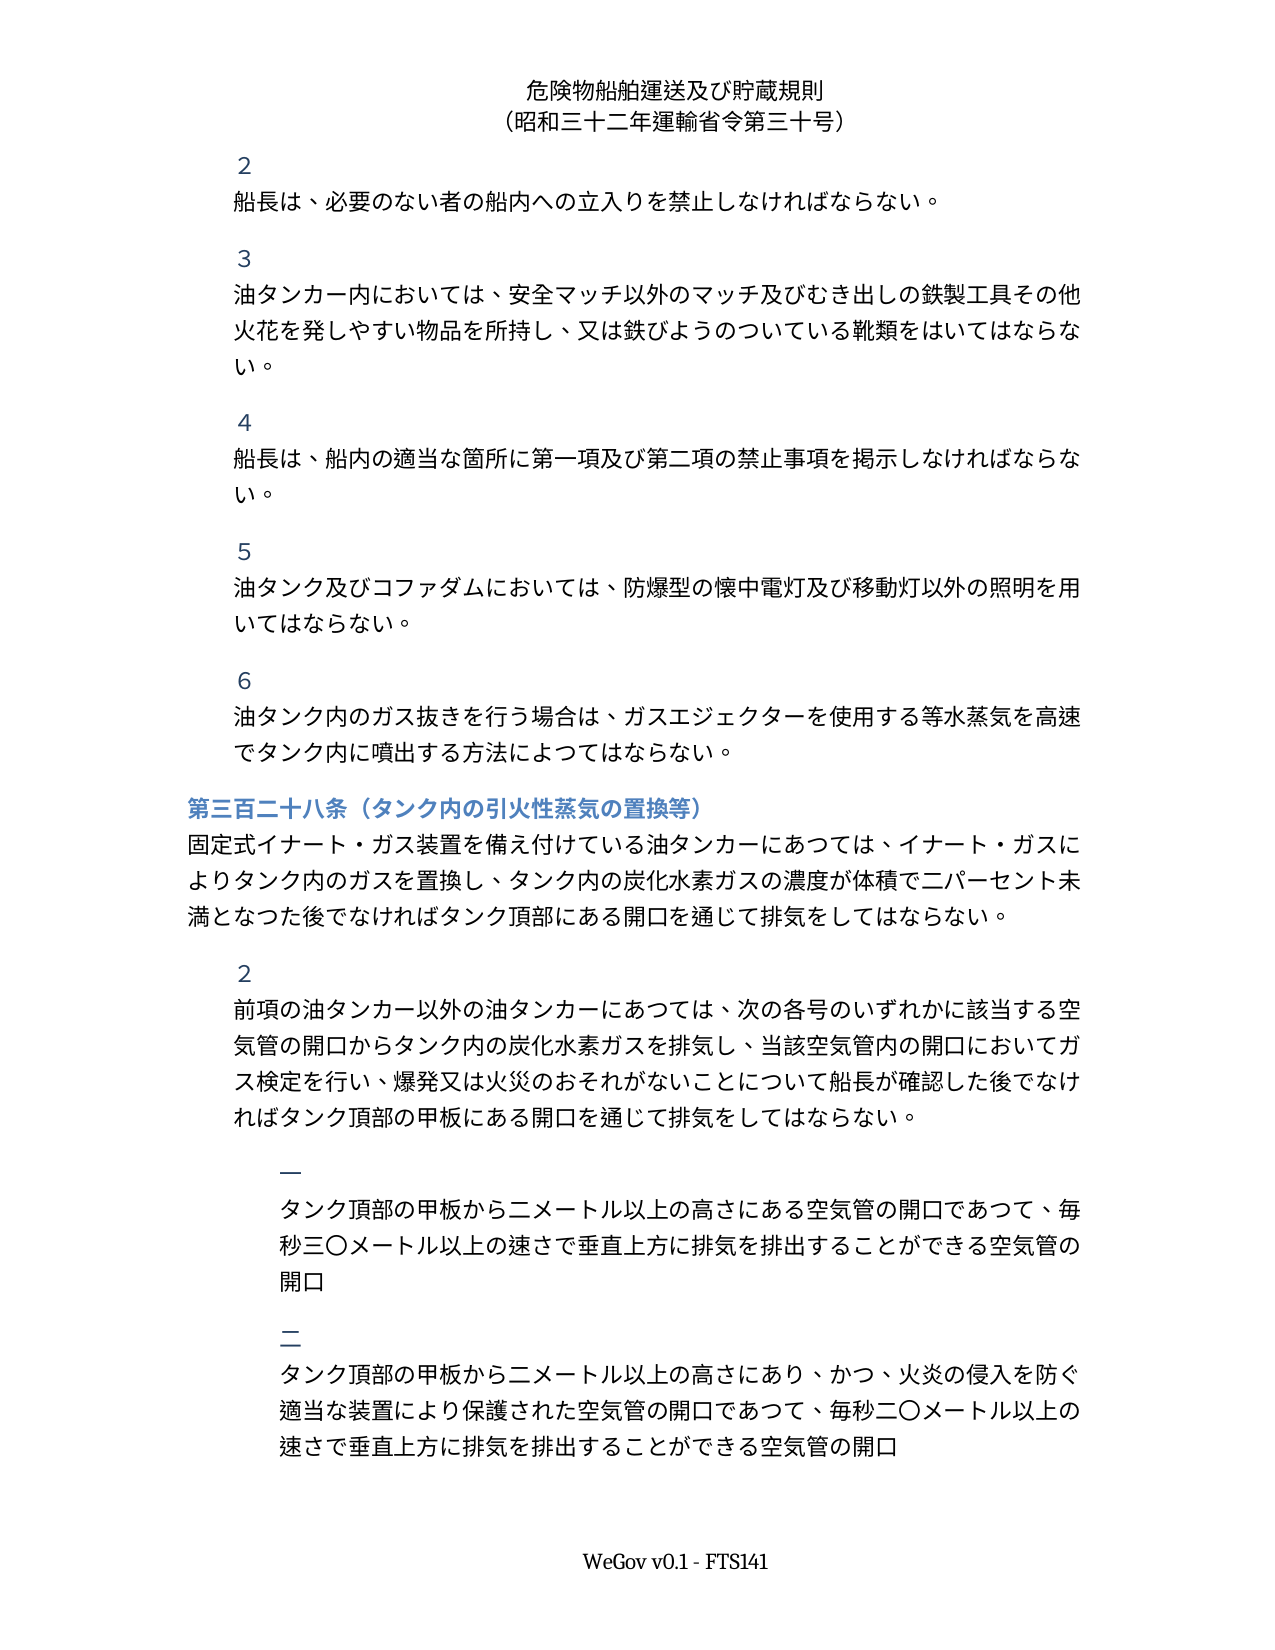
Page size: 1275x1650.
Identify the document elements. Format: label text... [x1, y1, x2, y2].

text 油タンク内のガス抜きを行う場合は、ガスエジェクターを使用する等水蒸気を高速でタンク内に噴出する方法によつてはならない。 [233, 701, 1087, 768]
subtitle 一 [279, 1158, 1087, 1189]
subtitle 二 [279, 1323, 1087, 1354]
subtitle ２ [233, 150, 1087, 181]
subtitle ２ [233, 958, 1087, 989]
subtitle 第三百二十八条（タンク内の引火性蒸気の置換等） [187, 793, 1087, 824]
subtitle ６ [233, 664, 1087, 696]
text 油タンク及びコファダムにおいては、防爆型の懐中電灯及び移動灯以外の照明を用いてはならない。 [233, 572, 1087, 639]
text 油タンカー内においては、安全マッチ以外のマッチ及びむき出しの鉄製工具その他火花を発しやすい物品を所持し、又は鉄びようのついている靴類をはいてはならない。 [233, 279, 1087, 382]
text 船長は、船内の適当な箇所に第一項及び第二項の禁止事項を掲示しなければならない。 [233, 443, 1087, 510]
subtitle ５ [233, 536, 1087, 567]
text 固定式イナート・ガス装置を備え付けている油タンカーにあつては、イナート・ガスによりタンク内のガスを置換し、タンク内の炭化水素ガスの濃度が体積で二パーセント未満となつた後でなければタンク頂部にある開口を通じて排気をしてはならない。 [187, 829, 1087, 932]
text 船長は、必要のない者の船内への立入りを禁止しなければならない。 [233, 186, 1087, 217]
text タンク頂部の甲板から二メートル以上の高さにあり、かつ、火炎の侵入を防ぐ適当な装置により保護された空気管の開口であつて、毎秒二〇メートル以上の速さで垂直上方に排気を排出することができる空気管の開口 [279, 1359, 1087, 1462]
subtitle ４ [233, 407, 1087, 438]
text タンク頂部の甲板から二メートル以上の高さにある空気管の開口であつて、毎秒三〇メートル以上の速さで垂直上方に排気を排出することができる空気管の開口 [279, 1194, 1087, 1297]
text 前項の油タンカー以外の油タンカーにあつては、次の各号のいずれかに該当する空気管の開口からタンク内の炭化水素ガスを排気し、当該空気管内の開口においてガス検定を行い、爆発又は火災のおそれがないことについて船長が確認した後でなければタンク頂部の甲板にある開口を通じて排気をしてはならない。 [233, 994, 1087, 1133]
subtitle ３ [233, 243, 1087, 274]
